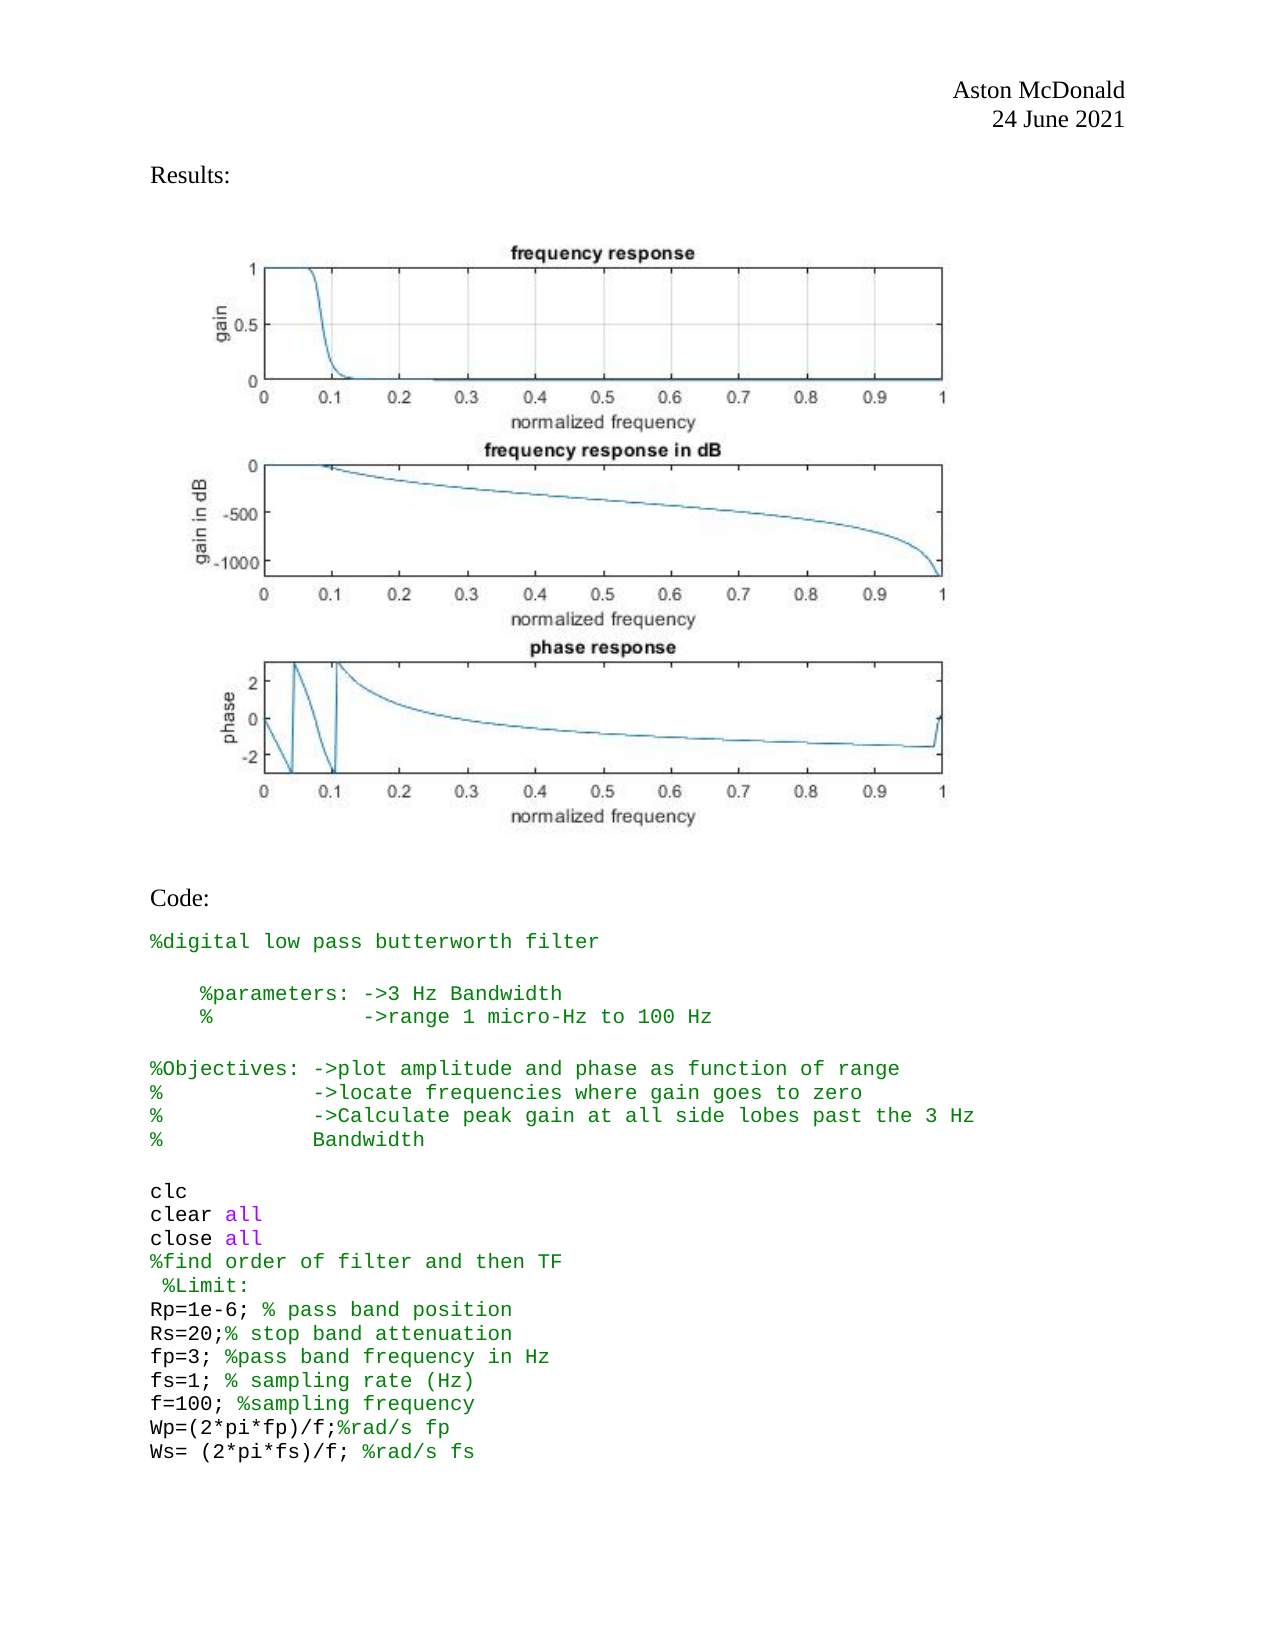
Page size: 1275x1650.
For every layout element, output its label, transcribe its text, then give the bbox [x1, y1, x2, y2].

text close all [150, 1228, 1125, 1252]
text Rp=1e-6; % pass band position [150, 1299, 1125, 1322]
text Rs=20;% stop band attenuation [150, 1322, 1125, 1346]
text clc [150, 1181, 1125, 1204]
text Wp=(2*pi*fp)/f;%rad/s fp [150, 1417, 1125, 1441]
text %Objectives: ->plot amplitude and phase as function of range [150, 1058, 1125, 1082]
text Code: [150, 883, 1125, 912]
text %digital low pass butterworth filter [150, 931, 1125, 955]
text clear all [150, 1204, 1125, 1228]
text Ws= (2*pi*fs)/f; %rad/s fs [150, 1441, 1125, 1464]
text % ->locate frequencies where gain goes to zero [150, 1082, 1125, 1105]
text % ->range 1 micro-Hz to 100 Hz [150, 1006, 1125, 1030]
text fp=3; %pass band frequency in Hz [150, 1346, 1125, 1370]
text %find order of filter and then TF [150, 1252, 1125, 1275]
text % ->Calculate peak gain at all side lobes past the 3 Hz [150, 1105, 1125, 1129]
picture [150, 208, 1025, 865]
text f=100; %sampling frequency [150, 1393, 1125, 1417]
text Results: [150, 161, 1125, 189]
text % Bandwidth [150, 1129, 1125, 1153]
text %parameters: ->3 Hz Bandwidth [150, 983, 1125, 1006]
text %Limit: [150, 1275, 1125, 1299]
text fs=1; % sampling rate (Hz) [150, 1370, 1125, 1393]
